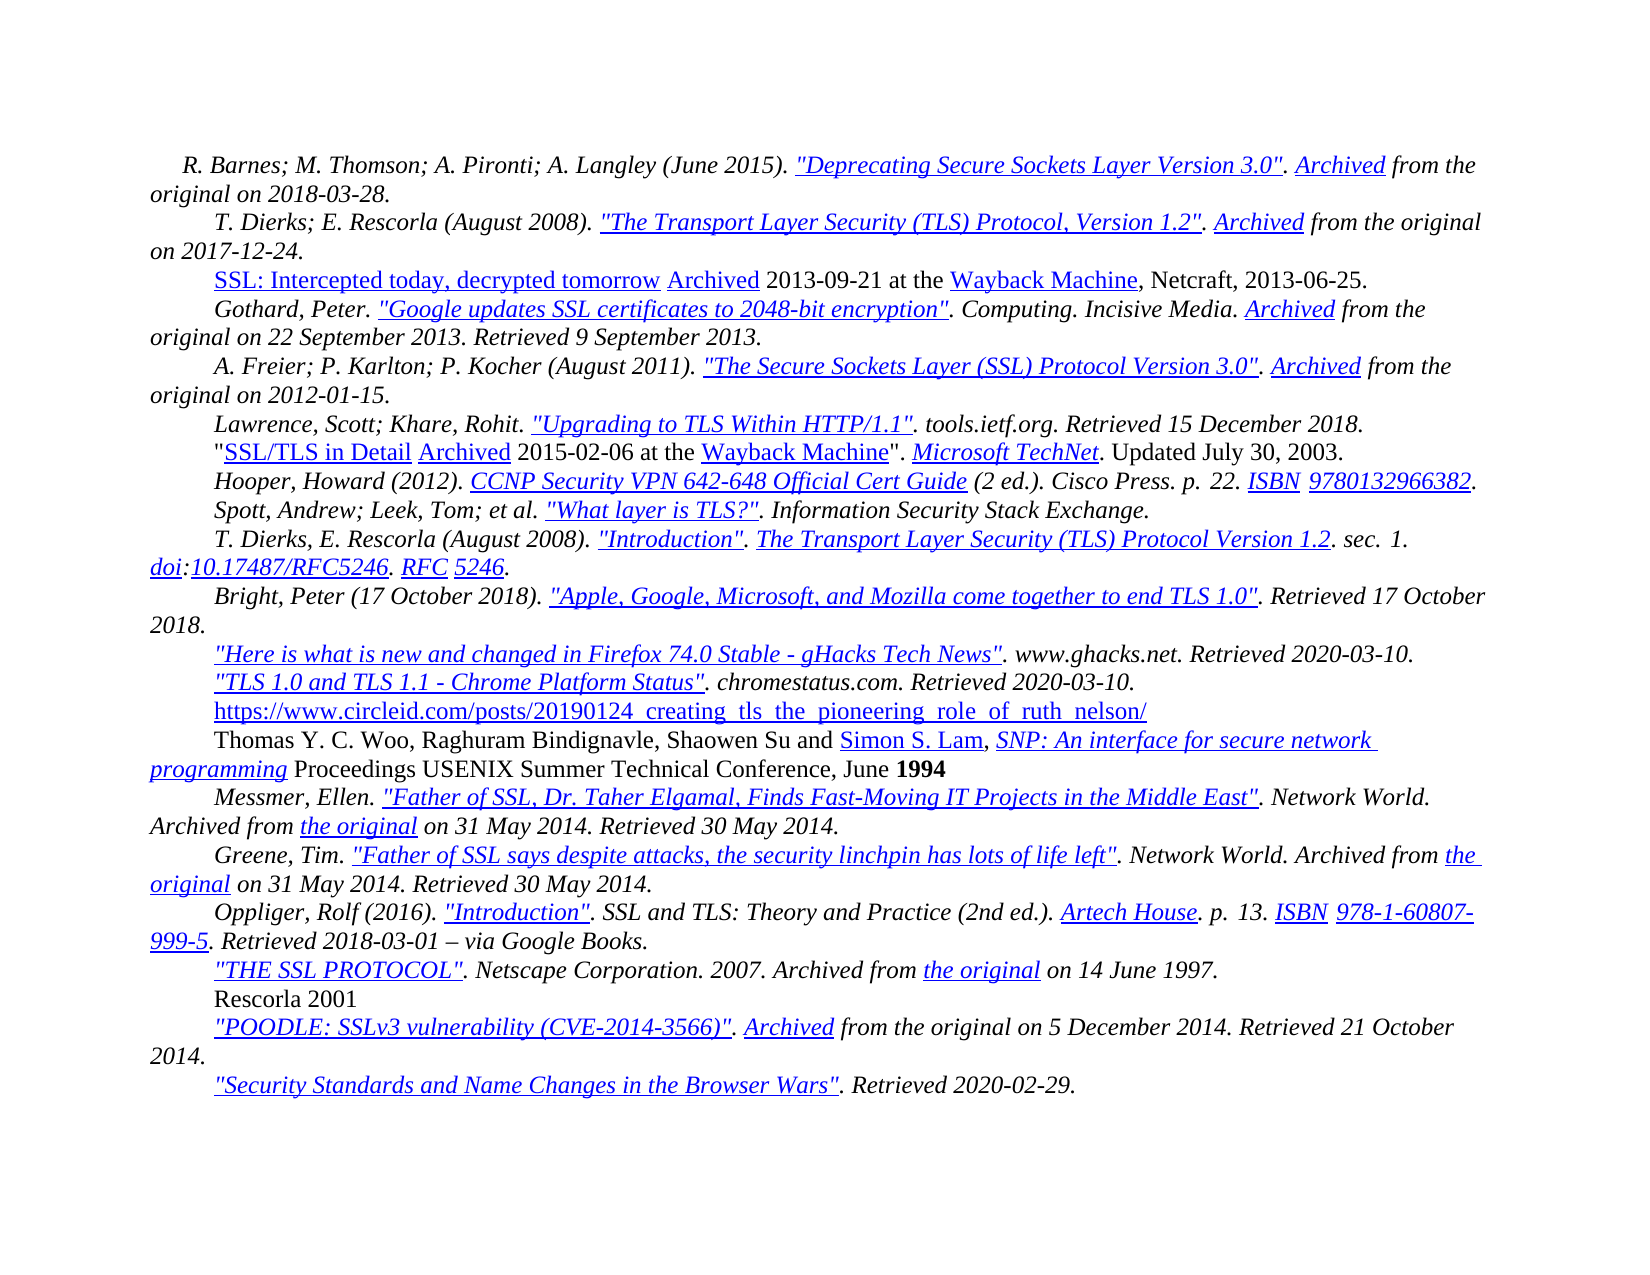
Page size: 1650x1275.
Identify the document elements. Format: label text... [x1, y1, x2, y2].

text   "SSL/TLS in Detail Archived 2015-02-06 at the Wayback Machine". Microsoft TechNet. Updated July 30, 2003. [150, 437, 1500, 466]
text   Gothard, Peter. "Google updates SSL certificates to 2048-bit encryption". Computing. Incisive Media. Archived from the original on 22 September 2013. Retrieved 9 September 2013. [150, 294, 1500, 351]
text  R. Barnes; M. Thomson; A. Pironti; A. Langley (June 2015). "Deprecating Secure Sockets Layer Version 3.0". Archived from the original on 2018-03-28. [150, 150, 1500, 207]
text   Messmer, Ellen. "Father of SSL, Dr. Taher Elgamal, Finds Fast-Moving IT Projects in the Middle East". Network World. Archived from the original on 31 May 2014. Retrieved 30 May 2014. [150, 782, 1500, 840]
text   "TLS 1.0 and TLS 1.1 - Chrome Platform Status". chromestatus.com. Retrieved 2020-03-10. [150, 667, 1500, 696]
text   Spott, Andrew; Leek, Tom; et al. "What layer is TLS?". Information Security Stack Exchange. [150, 495, 1500, 524]
text   T. Dierks, E. Rescorla (August 2008). "Introduction". The Transport Layer Security (TLS) Protocol Version 1.2. sec. 1. doi:10.17487/RFC5246. RFC 5246. [150, 524, 1500, 581]
text   "THE SSL PROTOCOL". Netscape Corporation. 2007. Archived from the original on 14 June 1997. [150, 955, 1500, 984]
text   Bright, Peter (17 October 2018). "Apple, Google, Microsoft, and Mozilla come together to end TLS 1.0". Retrieved 17 October 2018. [150, 581, 1500, 639]
text   Rescorla 2001 [150, 984, 1500, 1012]
text   Lawrence, Scott; Khare, Rohit. "Upgrading to TLS Within HTTP/1.1". tools.ietf.org. Retrieved 15 December 2018. [150, 409, 1500, 437]
text   Greene, Tim. "Father of SSL says despite attacks, the security linchpin has lots of life left". Network World. Archived from the original on 31 May 2014. Retrieved 30 May 2014. [150, 840, 1500, 897]
text   Hooper, Howard (2012). CCNP Security VPN 642-648 Official Cert Guide (2 ed.). Cisco Press. p. 22. ISBN 9780132966382. [150, 466, 1500, 495]
text   SSL: Intercepted today, decrypted tomorrow Archived 2013-09-21 at the Wayback Machine, Netcraft, 2013-06-25. [150, 265, 1500, 294]
text   "Security Standards and Name Changes in the Browser Wars". Retrieved 2020-02-29. [150, 1070, 1500, 1099]
text   "POODLE: SSLv3 vulnerability (CVE-2014-3566)". Archived from the original on 5 December 2014. Retrieved 21 October 2014. [150, 1012, 1500, 1070]
text   T. Dierks; E. Rescorla (August 2008). "The Transport Layer Security (TLS) Protocol, Version 1.2". Archived from the original on 2017-12-24. [150, 207, 1500, 265]
text   Thomas Y. C. Woo, Raghuram Bindignavle, Shaowen Su and Simon S. Lam, SNP: An interface for secure network programming Proceedings USENIX Summer Technical Conference, June 1994 [150, 725, 1500, 782]
text   https://www.circleid.com/posts/20190124_creating_tls_the_pioneering_role_of_ruth_nelson/ [150, 696, 1500, 725]
text   "Here is what is new and changed in Firefox 74.0 Stable - gHacks Tech News". www.ghacks.net. Retrieved 2020-03-10. [150, 639, 1500, 667]
text   Oppliger, Rolf (2016). "Introduction". SSL and TLS: Theory and Practice (2nd ed.). Artech House. p. 13. ISBN 978-1-60807-999-5. Retrieved 2018-03-01 – via Google Books. [150, 897, 1500, 955]
text   A. Freier; P. Karlton; P. Kocher (August 2011). "The Secure Sockets Layer (SSL) Protocol Version 3.0". Archived from the original on 2012-01-15. [150, 351, 1500, 409]
